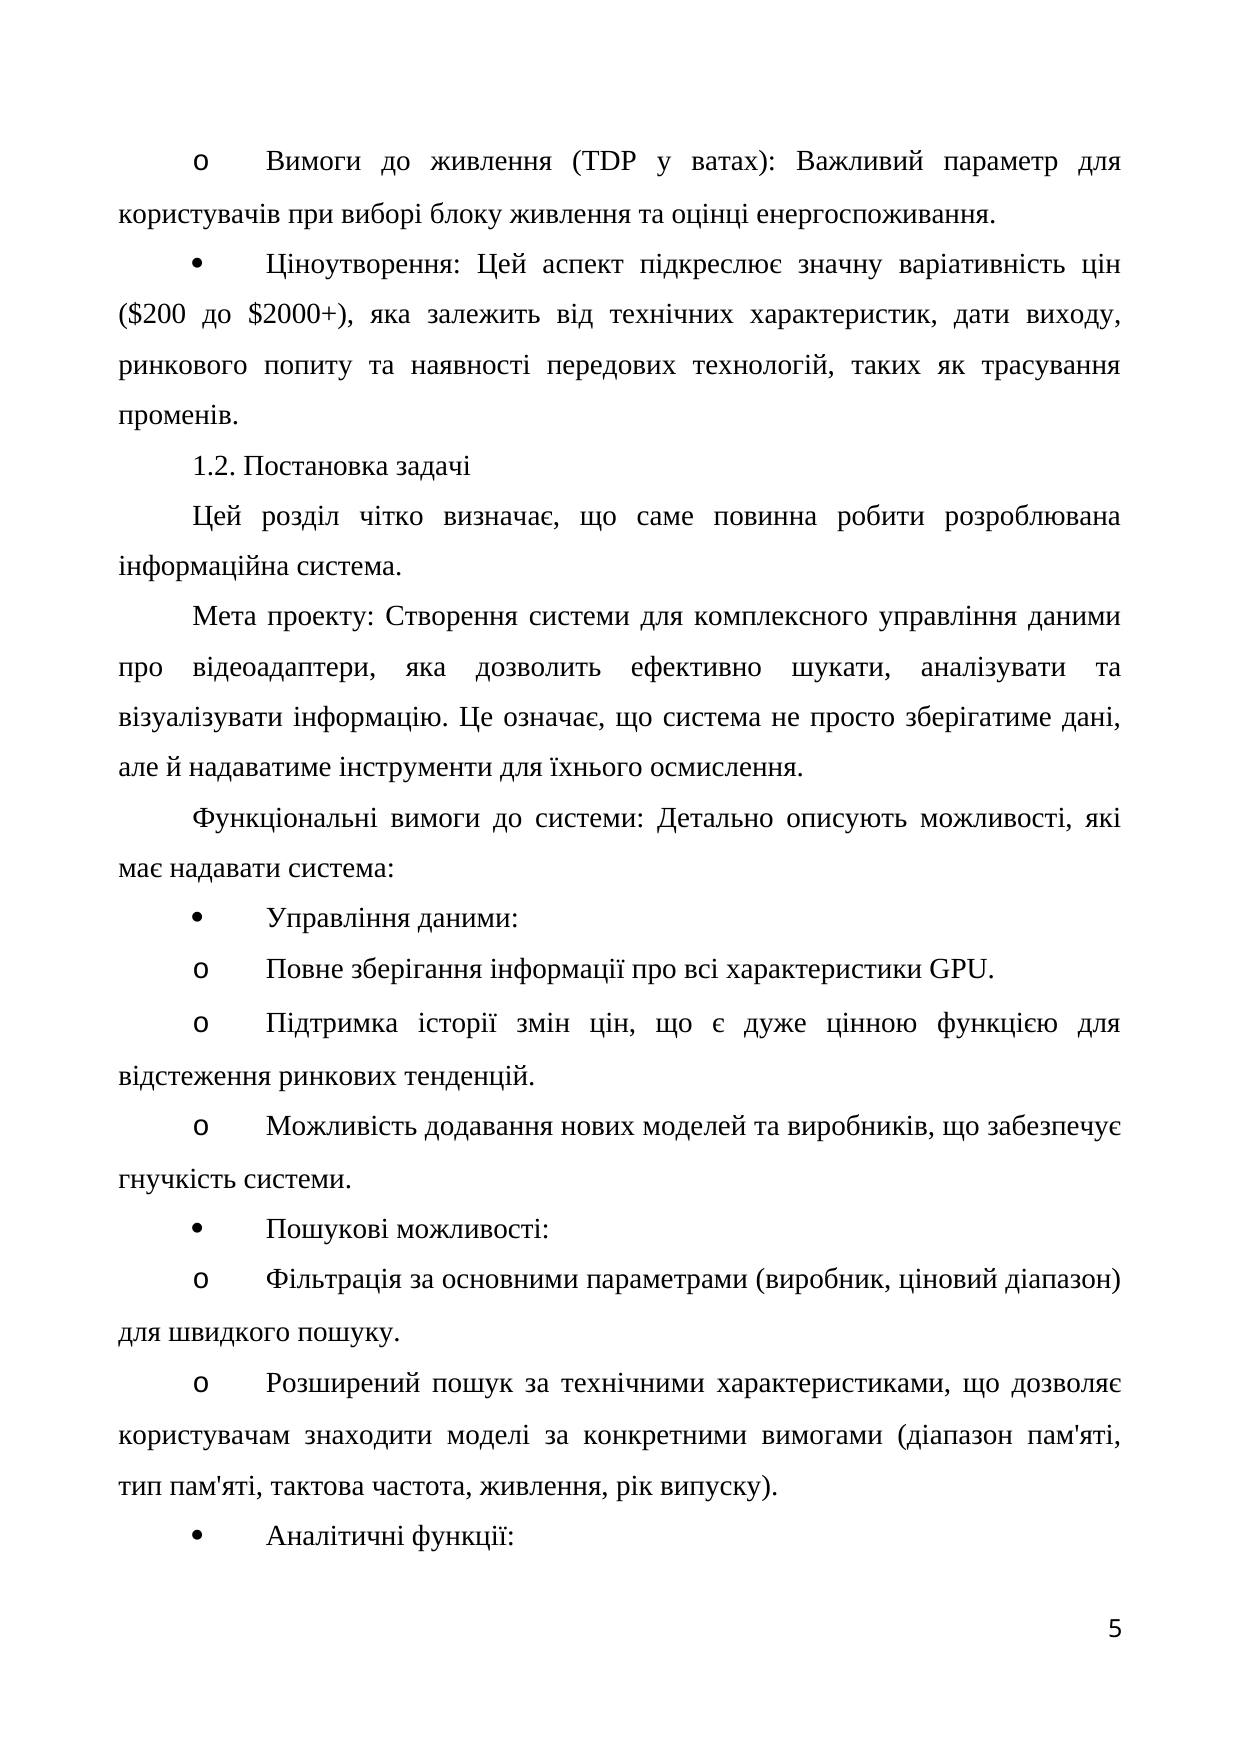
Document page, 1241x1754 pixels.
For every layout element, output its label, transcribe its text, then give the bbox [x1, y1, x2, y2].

list Управління даними: [118, 900, 1122, 934]
list Розширений пошук за технічними характеристиками, що дозволяє користувачам знаходити моделі за конкретними вимогами (діапазон пам'яті, тип пам'яті, тактова частота, живлення, рік випуску). [118, 1365, 1122, 1501]
list Пошукові можливості: [118, 1211, 1122, 1245]
list Фільтрація за основними параметрами (виробник, ціновий діапазон) для швидкого пошуку. [118, 1262, 1122, 1348]
text Мета проекту: Створення системи для комплексного управління даними про відеоадаптери, яка дозволить ефективно шукати, аналізувати та візуалізувати інформацію. Це означає, що система не просто зберігатиме дані, але й надаватиме інструменти для їхнього осмислення. [118, 598, 1122, 783]
list Ціноутворення: Цей аспект підкреслює значну варіативність цін ($200 до $2000+), яка залежить від технічних характеристик, дати виходу, ринкового попиту та наявності передових технологій, таких як трасування променів. [118, 246, 1122, 431]
list Вимоги до живлення (TDP у ватах): Важливий параметр для користувачів при виборі блоку живлення та оцінці енергоспоживання. [118, 143, 1122, 229]
list Підтримка історії змін цін, що є дуже цінною функцією для відстеження ринкових тенденцій. [118, 1005, 1122, 1091]
text Цей розділ чітко визначає, що саме повинна робити розроблювана інформаційна система. [118, 498, 1122, 582]
text Функціональні вимоги до системи: Детально описують можливості, які має надавати система: [118, 800, 1122, 884]
list Аналітичні функції: [118, 1518, 1122, 1552]
subtitle 1.2. Постановка задачі [118, 448, 1122, 481]
list Повне зберігання інформації про всі характеристики GPU. [118, 951, 1122, 987]
list Можливість додавання нових моделей та виробників, що забезпечує гнучкість системи. [118, 1108, 1122, 1194]
